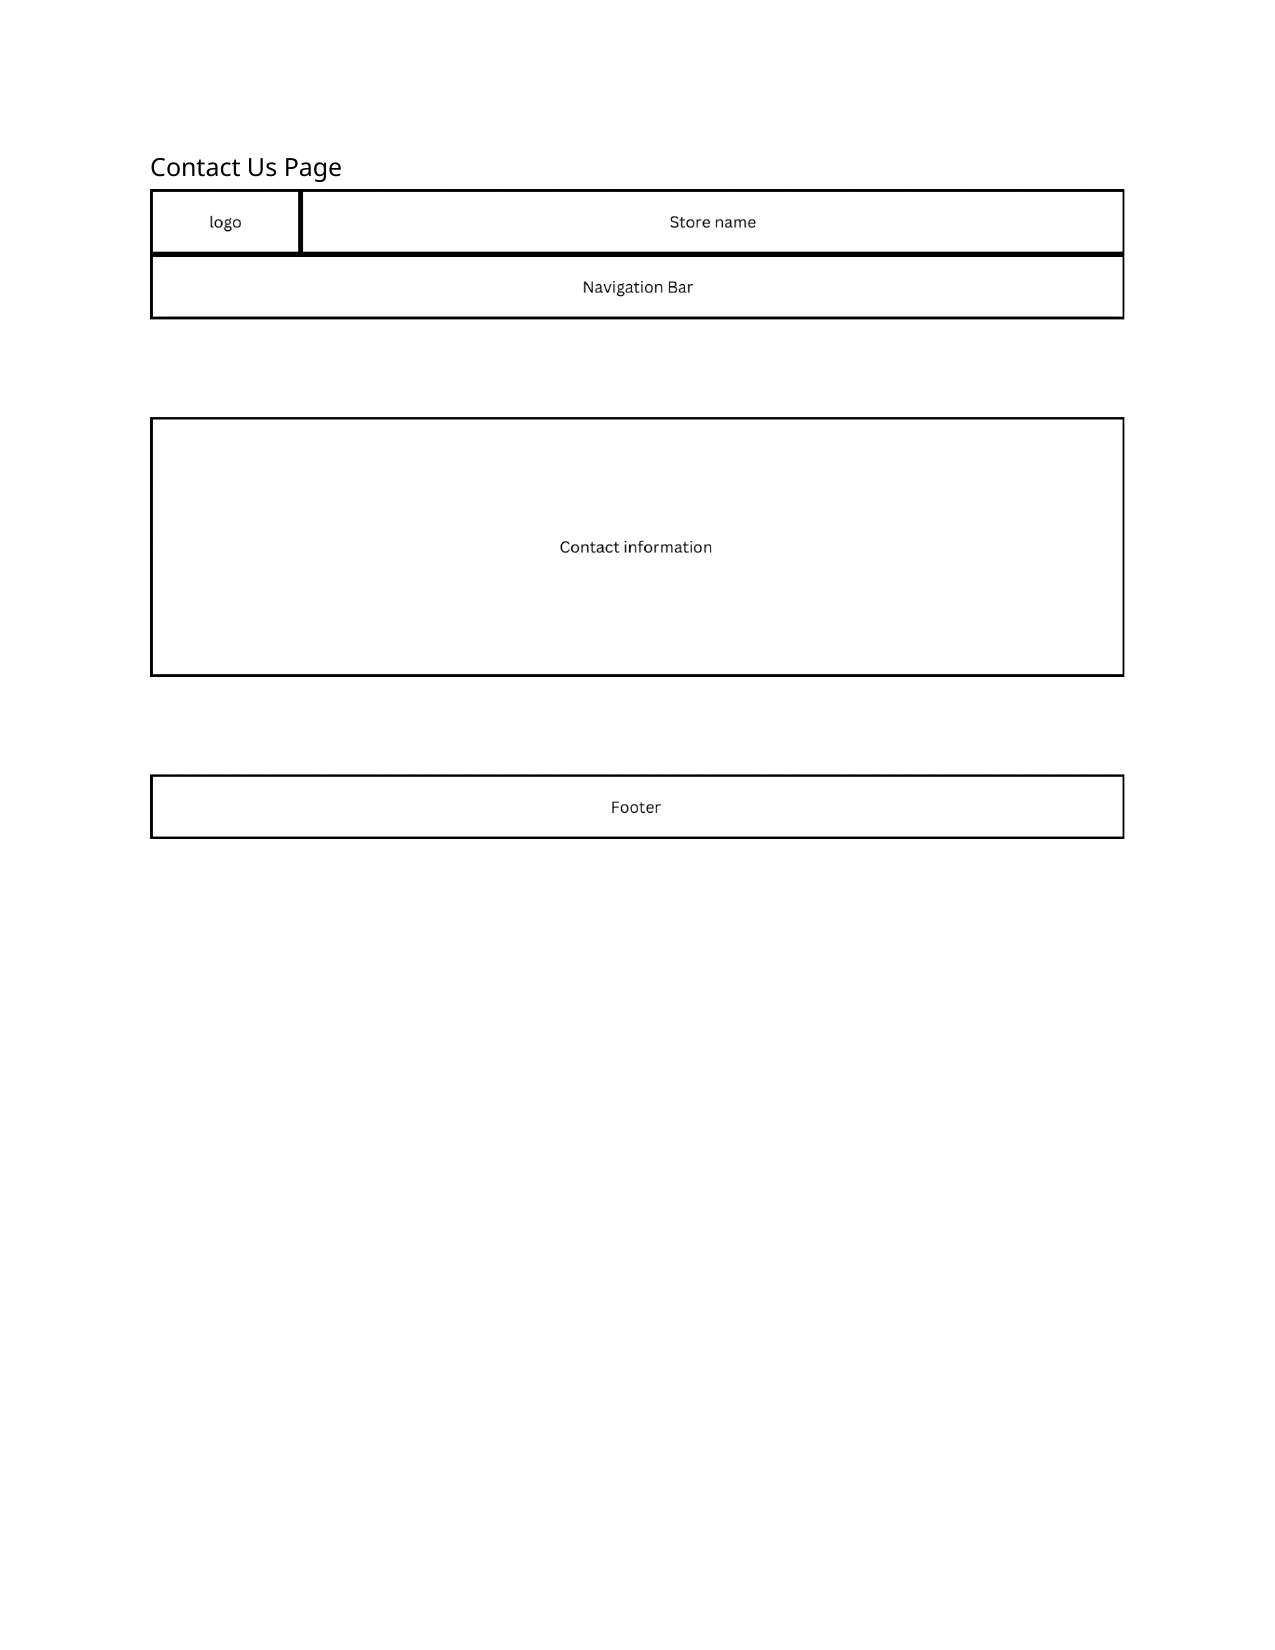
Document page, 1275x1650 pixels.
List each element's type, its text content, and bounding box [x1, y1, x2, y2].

picture [150, 189, 1125, 839]
text Contact Us Page [150, 150, 1125, 189]
